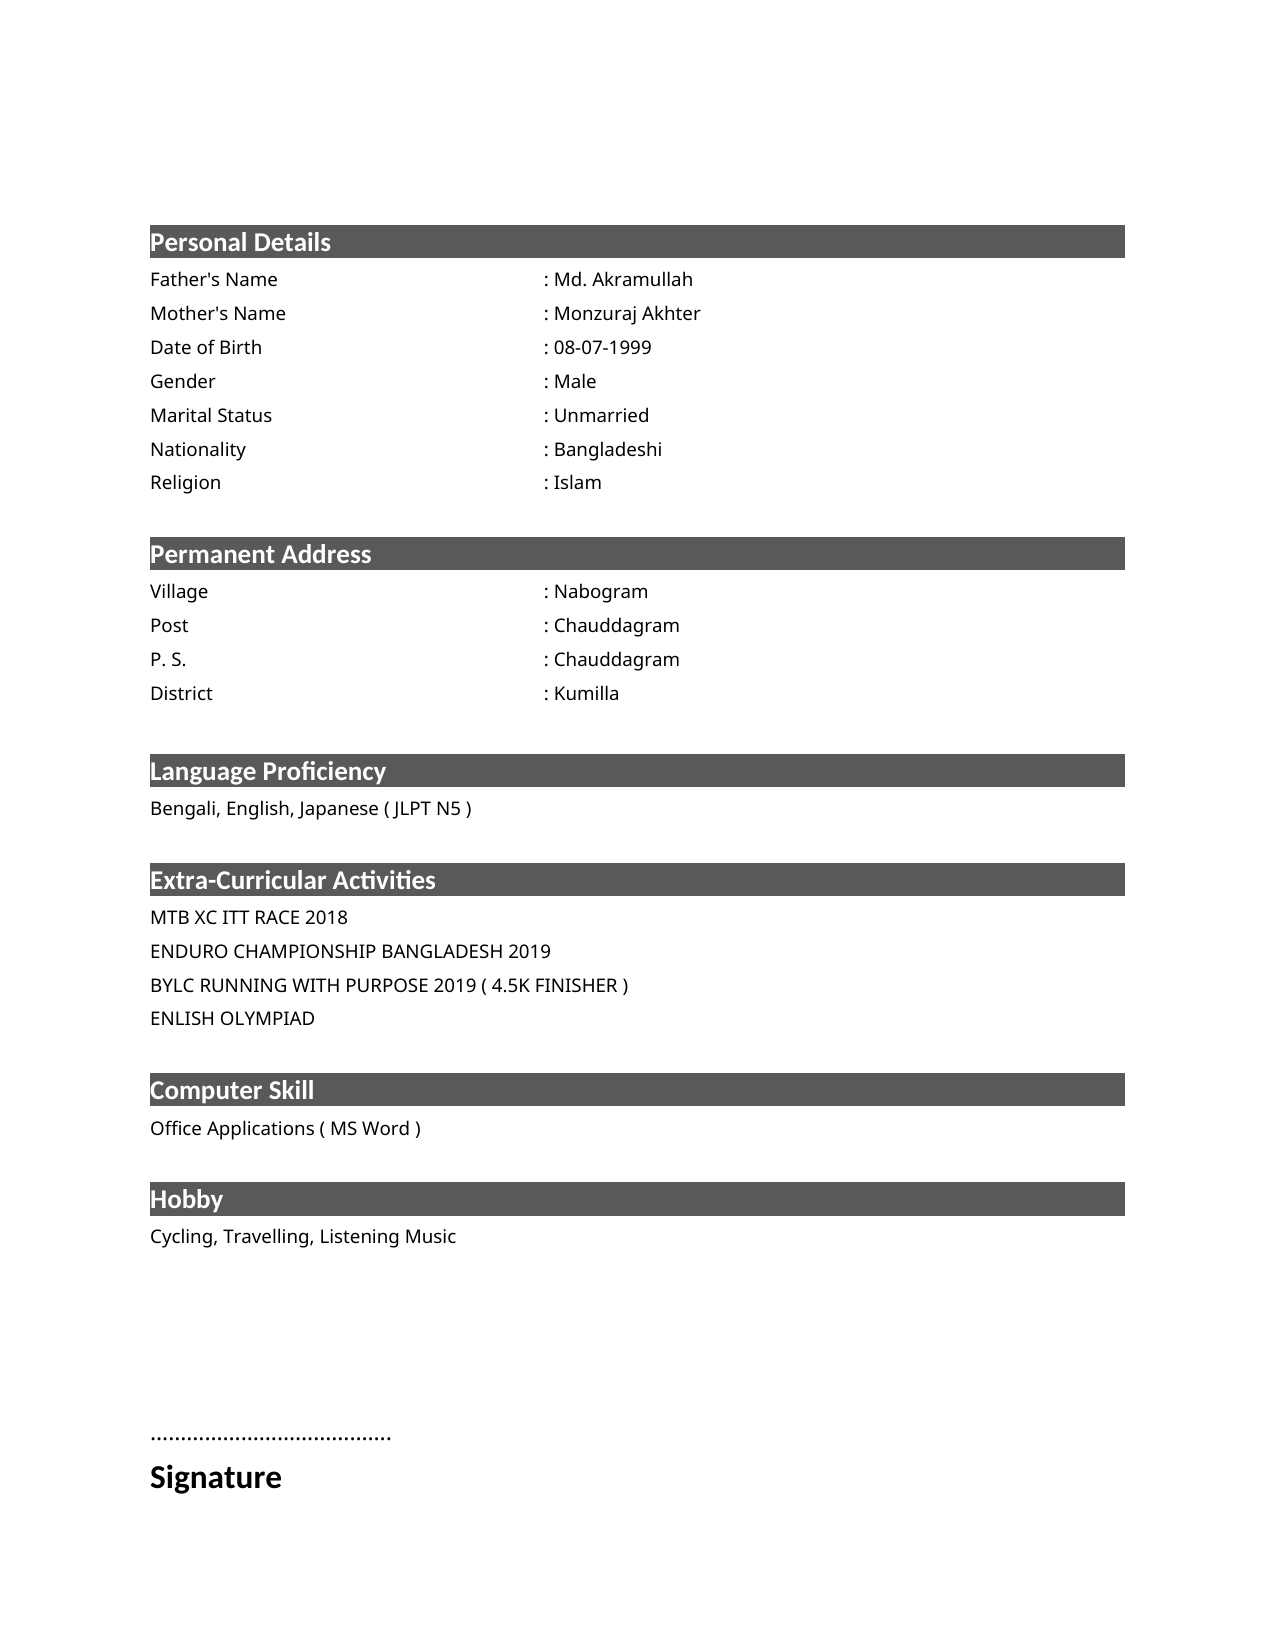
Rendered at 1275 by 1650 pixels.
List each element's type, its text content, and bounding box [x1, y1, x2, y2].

text Mother's Name : Monzuraj Akhter [150, 300, 1125, 326]
text Religion : Islam [150, 470, 1125, 495]
text ENLISH OLYMPIAD [150, 1006, 1125, 1031]
text MTB XC ITT RACE 2018 [150, 904, 1125, 930]
text Signature [150, 1456, 1125, 1496]
text Cycling, Travelling, Listening Music [150, 1224, 1125, 1249]
text Office Applications ( MS Word ) [150, 1115, 1125, 1140]
text ENDURO CHAMPIONSHIP BANGLADESH 2019 [150, 938, 1125, 963]
text P. S. : Chauddagram [150, 646, 1125, 672]
text Computer Skill [150, 1073, 1125, 1106]
text Father's Name : Md. Akramullah [150, 267, 1125, 292]
text District : Kumilla [150, 680, 1125, 706]
text Language Proficiency [150, 754, 1125, 787]
text Post : Chauddagram [150, 613, 1125, 638]
text Bengali, English, Japanese ( JLPT N5 ) [150, 795, 1125, 821]
text Personal Details [150, 225, 1125, 258]
text Extra-Curricular Activities [150, 863, 1125, 896]
text …………………………………. [150, 1416, 1125, 1447]
text Gender : Male [150, 368, 1125, 394]
text Permanent Address [150, 537, 1125, 570]
text BYLC RUNNING WITH PURPOSE 2019 ( 4.5K FINISHER ) [150, 972, 1125, 997]
text Hobby [150, 1182, 1125, 1216]
text Marital Status : Unmarried [150, 402, 1125, 427]
text Nationality : Bangladeshi [150, 436, 1125, 461]
text Village : Nabogram [150, 579, 1125, 604]
text Date of Birth : 08-07-1999 [150, 334, 1125, 360]
